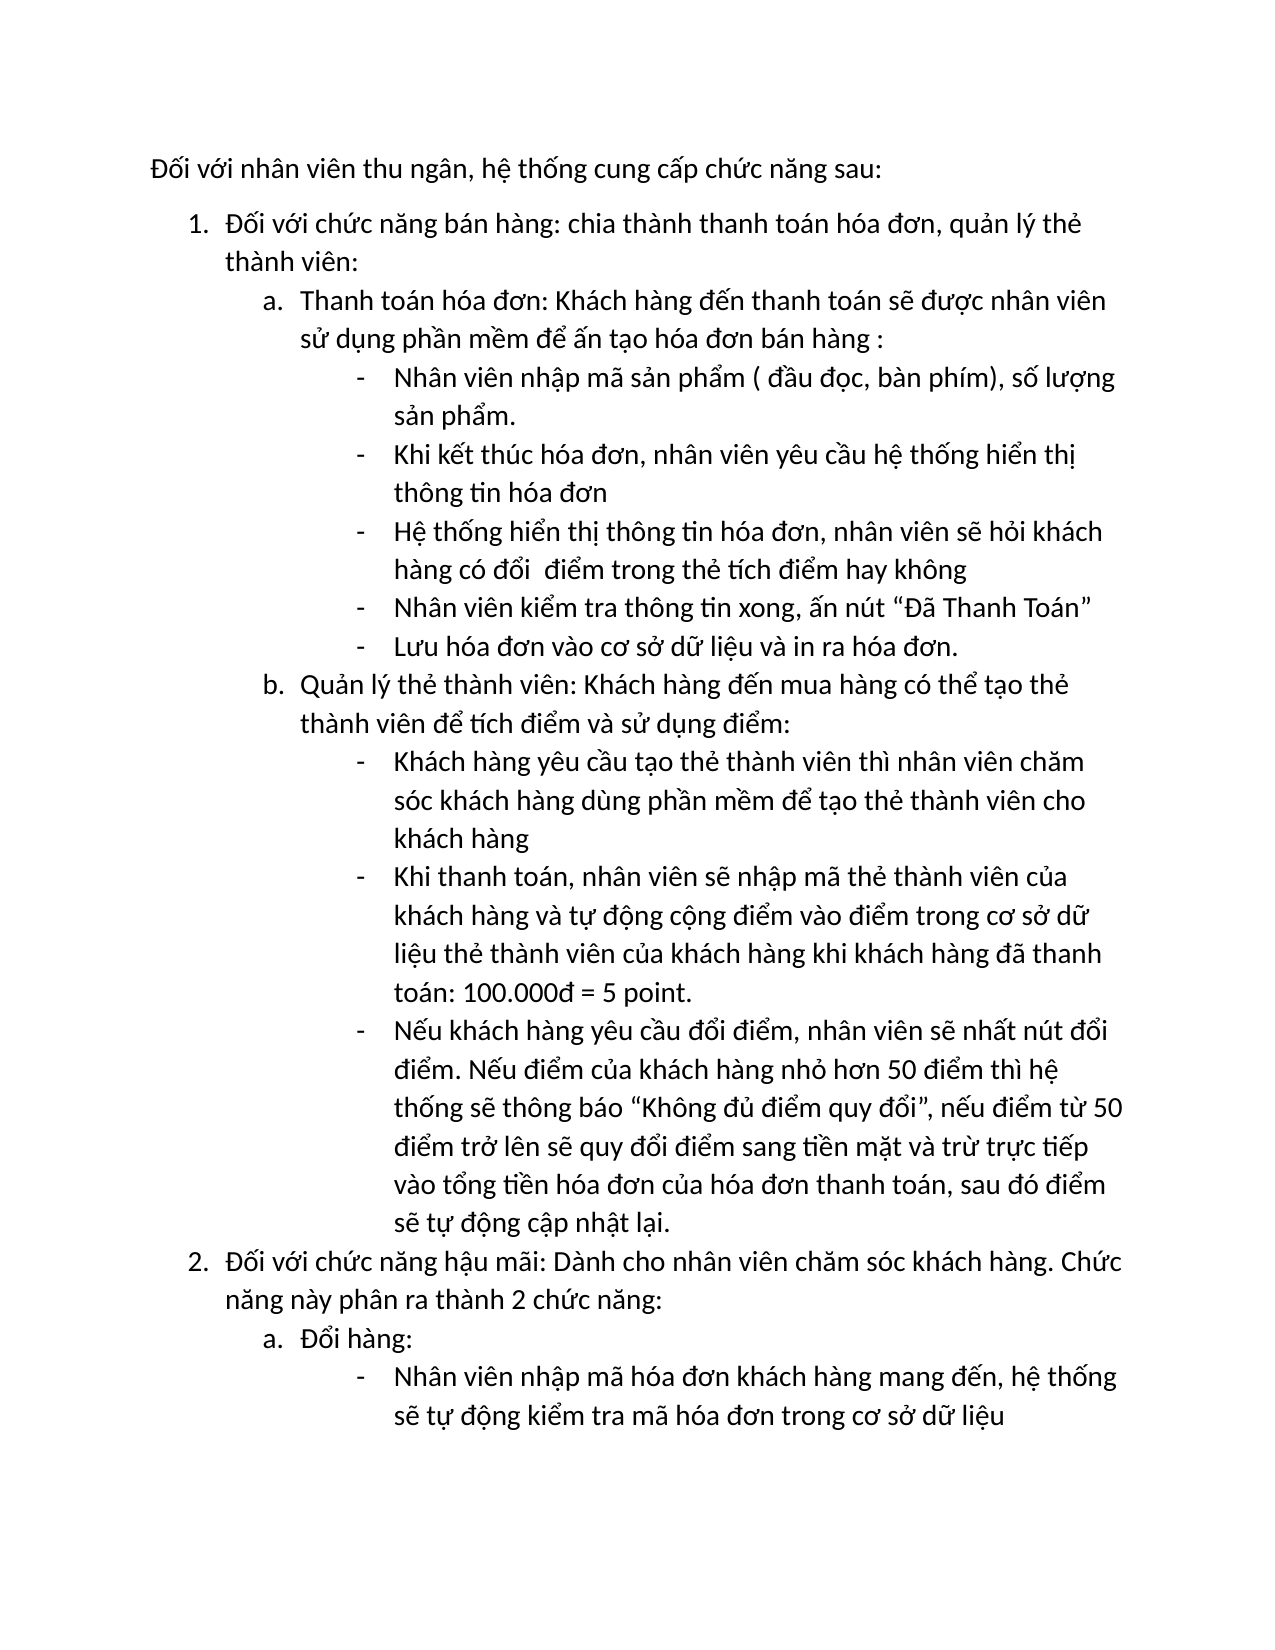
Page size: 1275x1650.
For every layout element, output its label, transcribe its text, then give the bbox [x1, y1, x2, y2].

list Nếu khách hàng yêu cầu đổi điểm, nhân viên sẽ nhất nút đổi điểm. Nếu điểm của khách hàng nhỏ hơn 50 điểm thì hệ thống sẽ thông báo “Không đủ điểm quy đổi”, nếu điểm từ 50 điểm trở lên sẽ quy đổi điểm sang tiền mặt và trừ trực tiếp vào tổng tiền hóa đơn của hóa đơn thanh toán, sau đó điểm sẽ tự động cập nhật lại. [356, 1012, 1125, 1240]
text Đối với nhân viên thu ngân, hệ thống cung cấp chức năng sau: [150, 150, 1125, 186]
list Đối với chức năng hậu mãi: Dành cho nhân viên chăm sóc khách hàng. Chức năng này phân ra thành 2 chức năng: [187, 1243, 1125, 1317]
list Lưu hóa đơn vào cơ sở dữ liệu và in ra hóa đơn. [356, 628, 1125, 663]
list Khách hàng yêu cầu tạo thẻ thành viên thì nhân viên chăm sóc khách hàng dùng phần mềm để tạo thẻ thành viên cho khách hàng [356, 743, 1125, 856]
list Khi kết thúc hóa đơn, nhân viên yêu cầu hệ thống hiển thị thông tin hóa đơn [356, 436, 1125, 510]
list Khi thanh toán, nhân viên sẽ nhập mã thẻ thành viên của khách hàng và tự động cộng điểm vào điểm trong cơ sở dữ liệu thẻ thành viên của khách hàng khi khách hàng đã thanh toán: 100.000đ = 5 point. [356, 858, 1125, 1009]
list Đối với chức năng bán hàng: chia thành thanh toán hóa đơn, quản lý thẻ thành viên: [187, 205, 1125, 279]
list Nhân viên nhập mã hóa đơn khách hàng mang đến, hệ thống sẽ tự động kiểm tra mã hóa đơn trong cơ sở dữ liệu [356, 1358, 1125, 1432]
list Nhân viên nhập mã sản phẩm ( đầu đọc, bàn phím), số lượng sản phẩm. [356, 359, 1125, 433]
list Hệ thống hiển thị thông tin hóa đơn, nhân viên sẽ hỏi khách hàng có đổi điểm trong thẻ tích điểm hay không [356, 513, 1125, 587]
list Đổi hàng: [262, 1320, 1125, 1355]
list Nhân viên kiểm tra thông tin xong, ấn nút “Đã Thanh Toán” [356, 589, 1125, 625]
list Quản lý thẻ thành viên: Khách hàng đến mua hàng có thể tạo thẻ thành viên để tích điểm và sử dụng điểm: [262, 666, 1125, 740]
list Thanh toán hóa đơn: Khách hàng đến thanh toán sẽ được nhân viên sử dụng phần mềm để ấn tạo hóa đơn bán hàng : [262, 282, 1125, 356]
